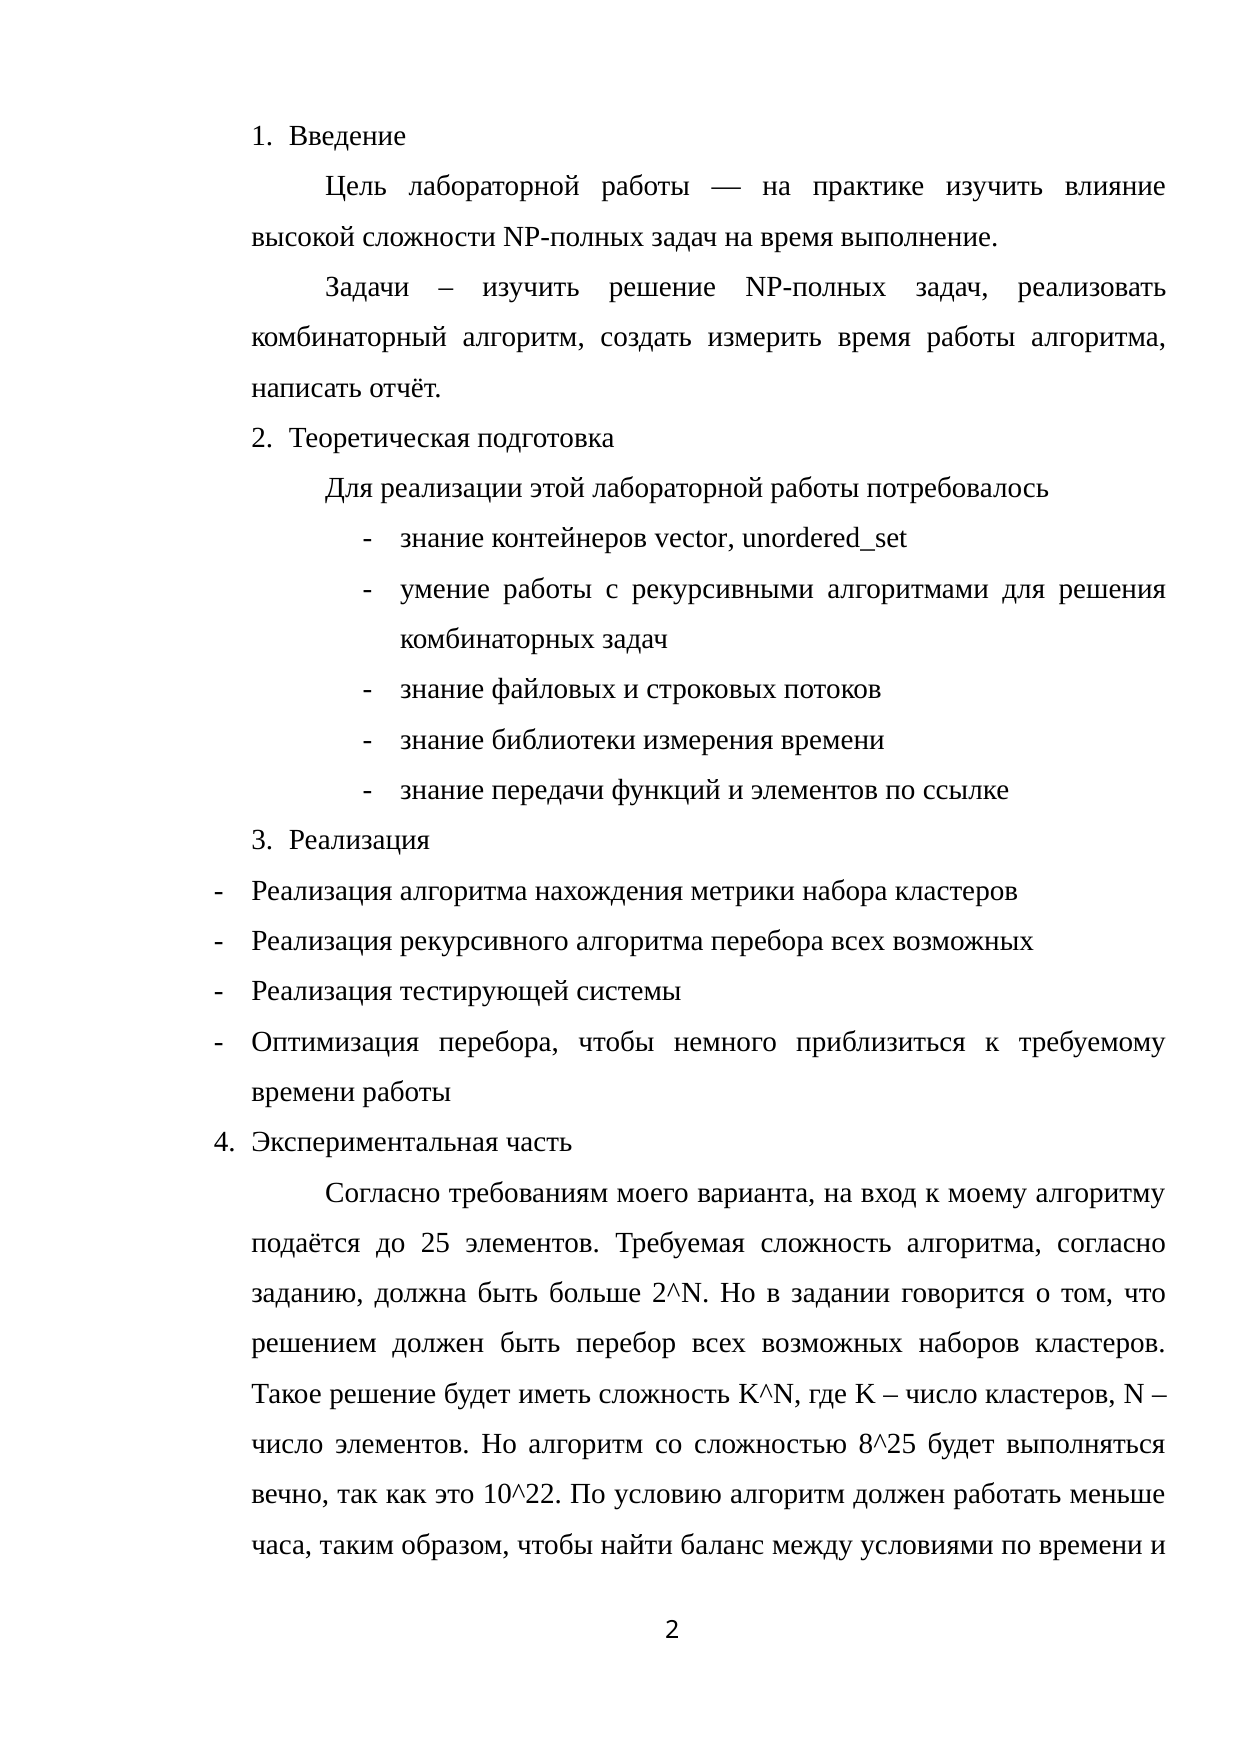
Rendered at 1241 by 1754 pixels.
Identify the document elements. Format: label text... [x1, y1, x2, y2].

list знание файловых и строковых потоков [362, 672, 1167, 705]
list Экспериментальная часть [213, 1124, 1167, 1158]
list умение работы с рекурсивными алгоритмами для решения комбинаторных задач [362, 571, 1167, 655]
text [251, 1175, 1167, 1560]
text Для реализации этой лабораторной работы потребовалось [251, 470, 1167, 504]
list знание передачи функций и элементов по ссылке [362, 772, 1167, 806]
list знание библиотеки измерения времени [362, 722, 1167, 755]
list Реализация тестирующей системы [213, 973, 1167, 1007]
list Реализация рекурсивного алгоритма перебора всех возможных [213, 923, 1167, 957]
list Реализация [251, 822, 1167, 856]
text Задачи – изучить решение NP-полных задач, реализовать комбинаторный алгоритм, создать измерить время работы алгоритма, написать отчёт. [251, 269, 1167, 403]
list Оптимизация перебора, чтобы немного приблизиться к требуемому времени работы [213, 1024, 1167, 1108]
text Цель лабораторной работы — на практике изучить влияние высокой сложности NP-полных задач на время выполнение. [251, 168, 1167, 252]
list знание контейнеров vector, unordered_set [362, 521, 1167, 554]
list Теоретическая подготовка [251, 420, 1167, 453]
list Введение [251, 118, 1167, 152]
list Реализация алгоритма нахождения метрики набора кластеров [213, 873, 1167, 906]
